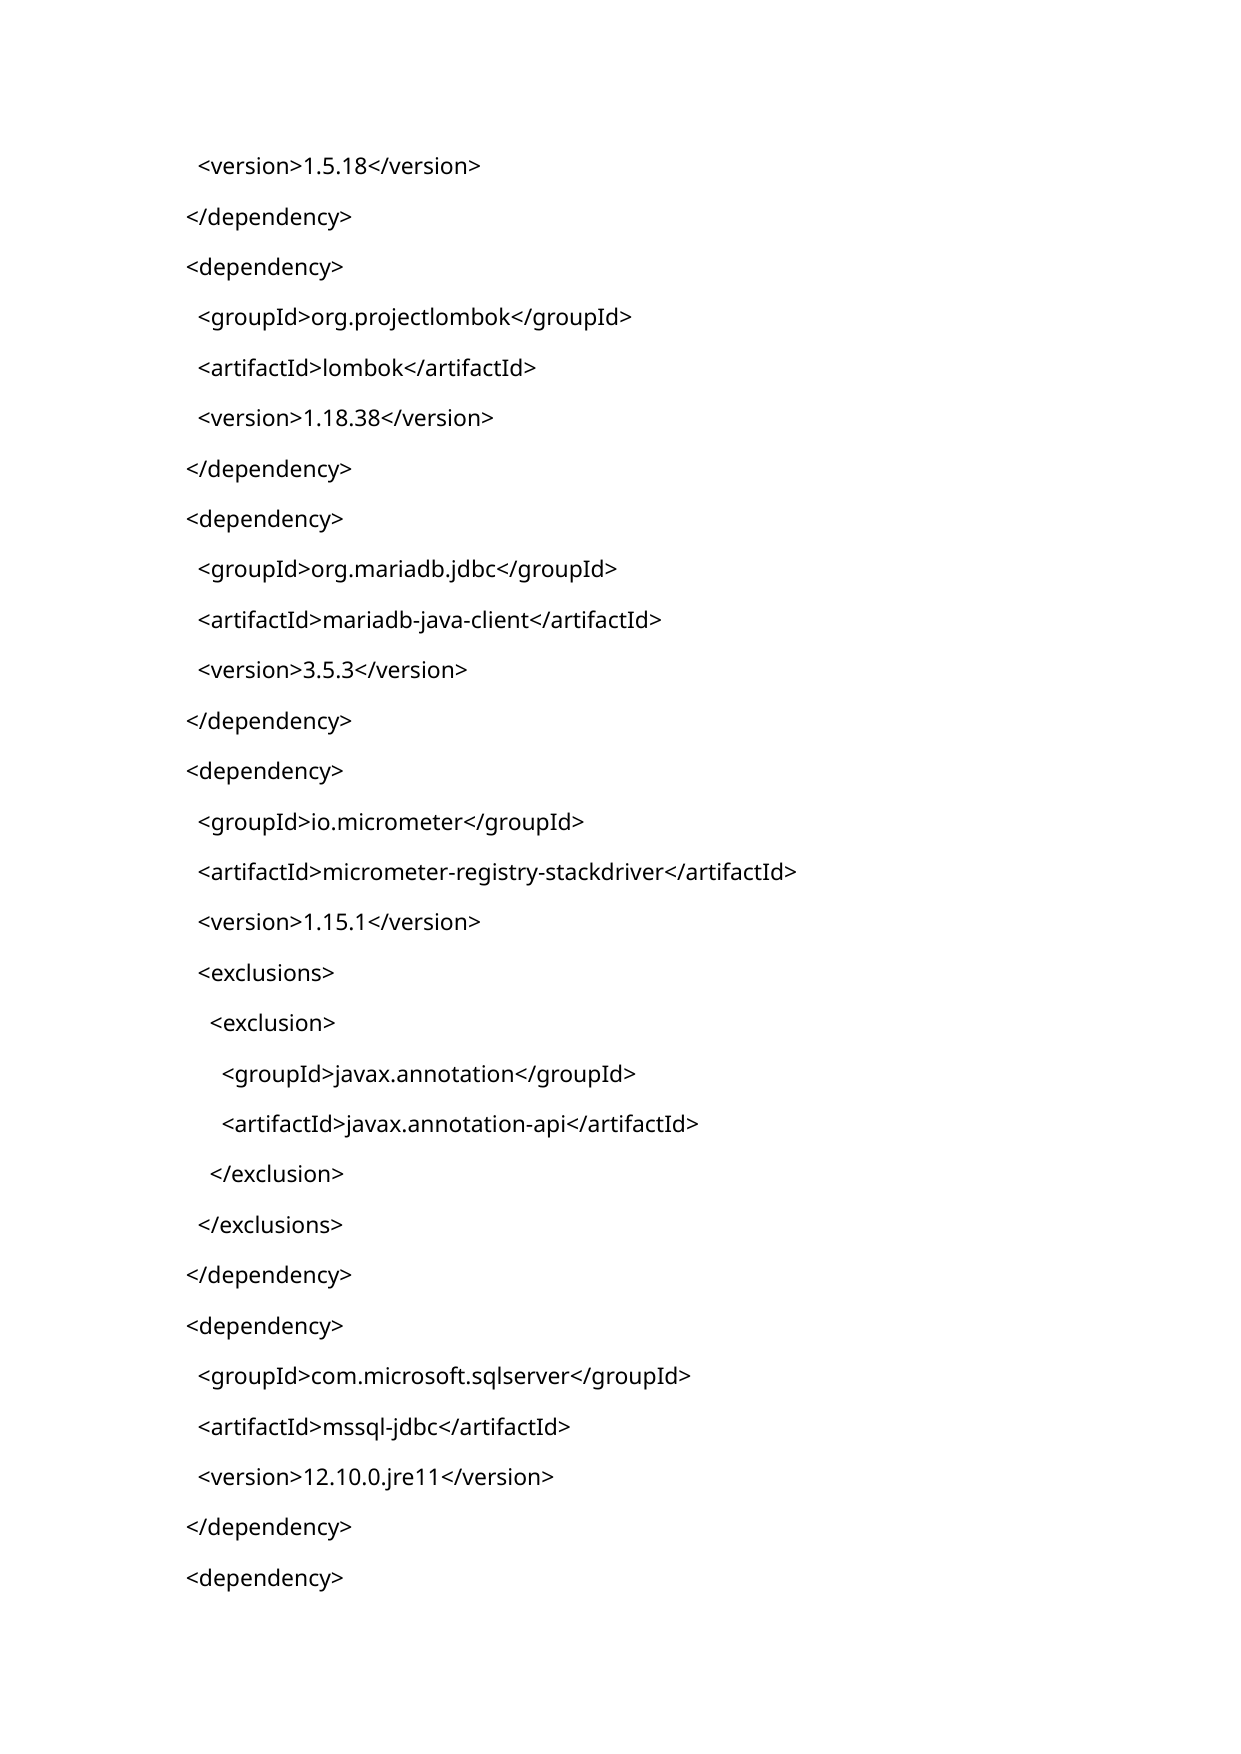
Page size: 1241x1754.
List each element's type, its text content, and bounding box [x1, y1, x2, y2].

text <dependency> [150, 503, 1090, 534]
text <groupId>org.projectlombok</groupId> [150, 301, 1090, 332]
text <groupId>com.microsoft.sqlserver</groupId> [150, 1360, 1090, 1391]
text <artifactId>micrometer-registry-stackdriver</artifactId> [150, 856, 1090, 887]
text <version>12.10.0.jre11</version> [150, 1461, 1090, 1492]
text </exclusion> [150, 1158, 1090, 1189]
text <version>3.5.3</version> [150, 654, 1090, 685]
text <version>1.5.18</version> [150, 150, 1090, 181]
text <dependency> [150, 1309, 1090, 1341]
text <artifactId>lombok</artifactId> [150, 352, 1090, 383]
text </dependency> [150, 1511, 1090, 1542]
text <exclusion> [150, 1007, 1090, 1038]
text <dependency> [150, 251, 1090, 282]
text <exclusions> [150, 957, 1090, 988]
text <version>1.18.38</version> [150, 402, 1090, 433]
text <dependency> [150, 755, 1090, 786]
text <groupId>org.mariadb.jdbc</groupId> [150, 553, 1090, 584]
text <dependency> [150, 1562, 1090, 1593]
text <version>1.15.1</version> [150, 906, 1090, 937]
text <artifactId>mariadb-java-client</artifactId> [150, 604, 1090, 635]
text </dependency> [150, 1259, 1090, 1290]
text <groupId>io.micrometer</groupId> [150, 805, 1090, 837]
text </dependency> [150, 200, 1090, 232]
text <groupId>javax.annotation</groupId> [150, 1057, 1090, 1089]
text </exclusions> [150, 1209, 1090, 1240]
text <artifactId>mssql-jdbc</artifactId> [150, 1410, 1090, 1442]
text </dependency> [150, 704, 1090, 736]
text </dependency> [150, 452, 1090, 484]
text <artifactId>javax.annotation-api</artifactId> [150, 1108, 1090, 1139]
